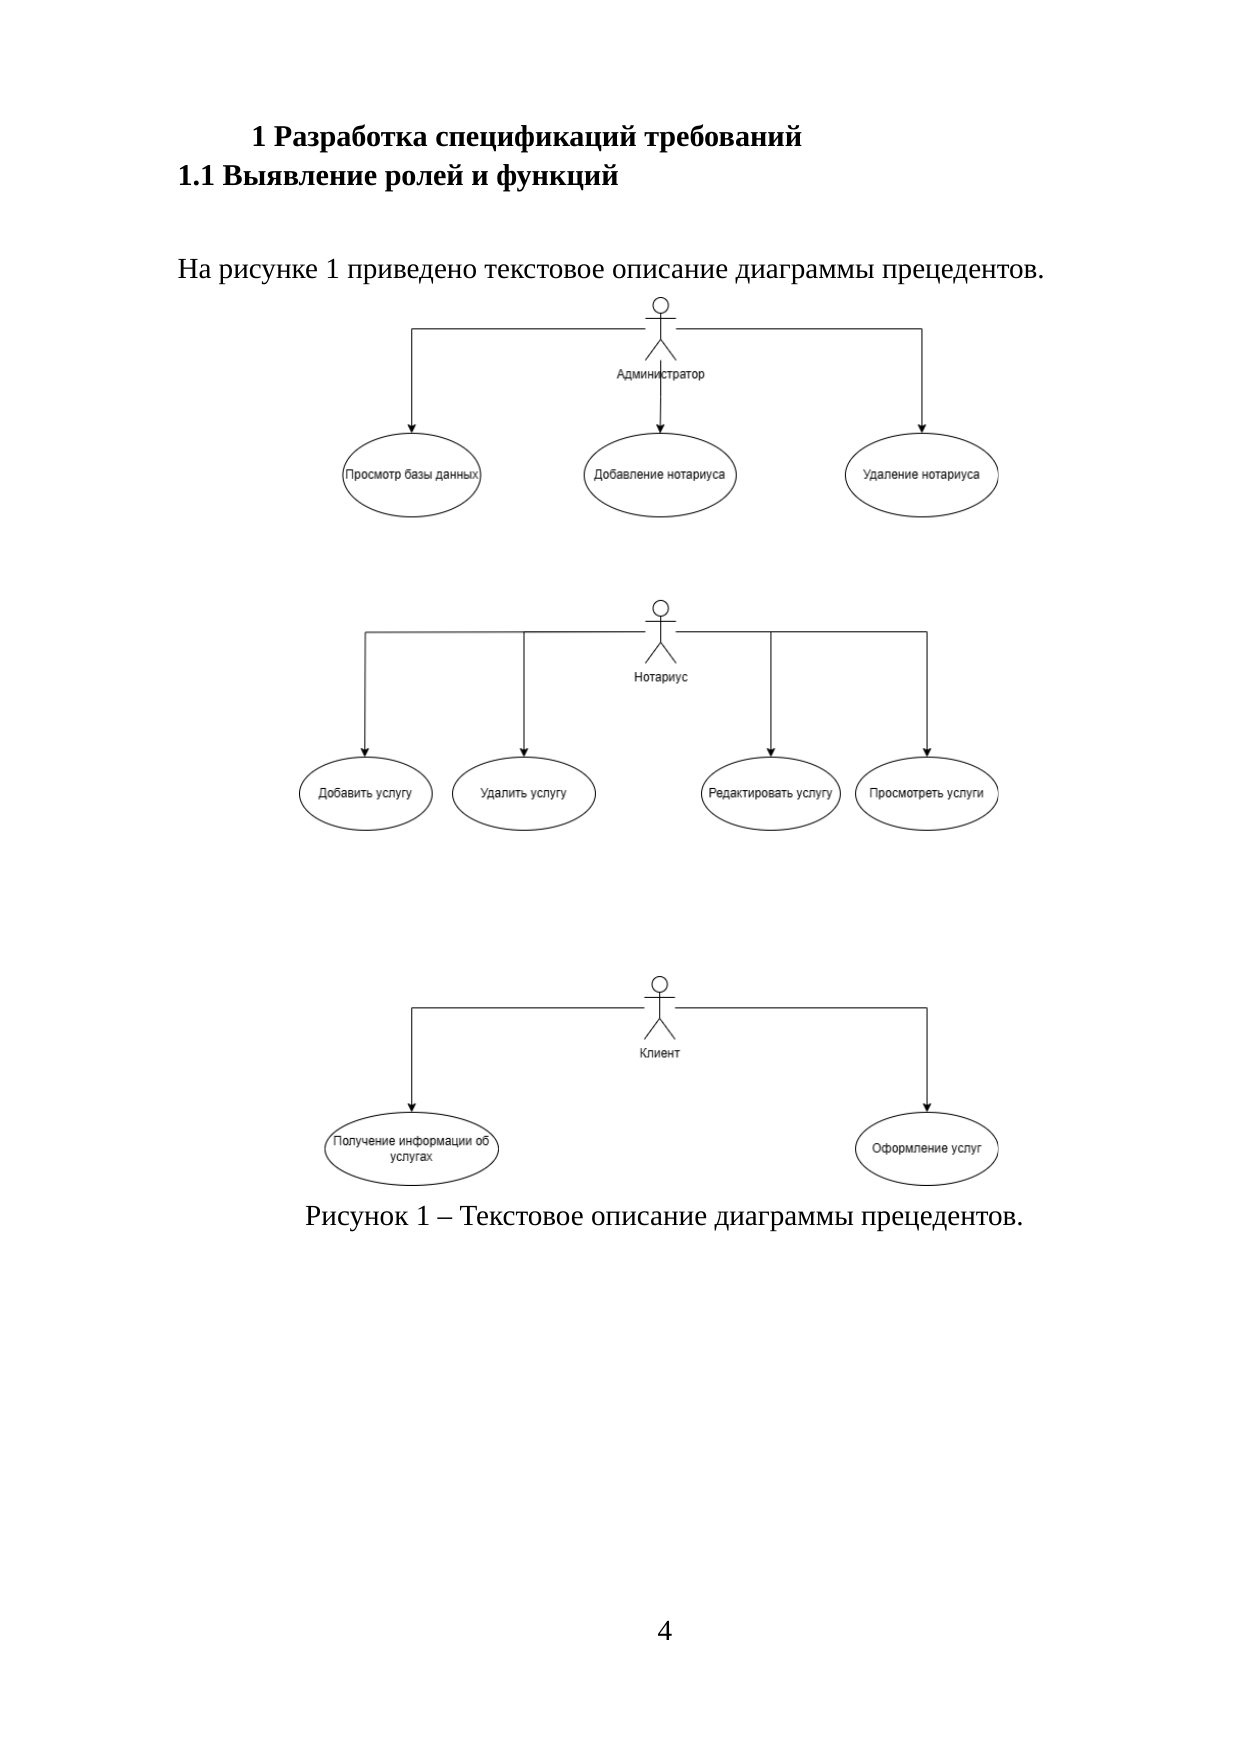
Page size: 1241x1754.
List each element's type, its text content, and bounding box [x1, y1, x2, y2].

text 1 Разработка спецификаций требований [177, 118, 1152, 153]
text Рисунок 1 – Текстовое описание диаграммы прецедентов. [177, 1198, 1152, 1232]
subtitle 1.1 Выявление ролей и функций [177, 157, 1152, 192]
text На рисунке 1 приведено текстовое описание диаграммы прецедентов. [177, 251, 1152, 285]
